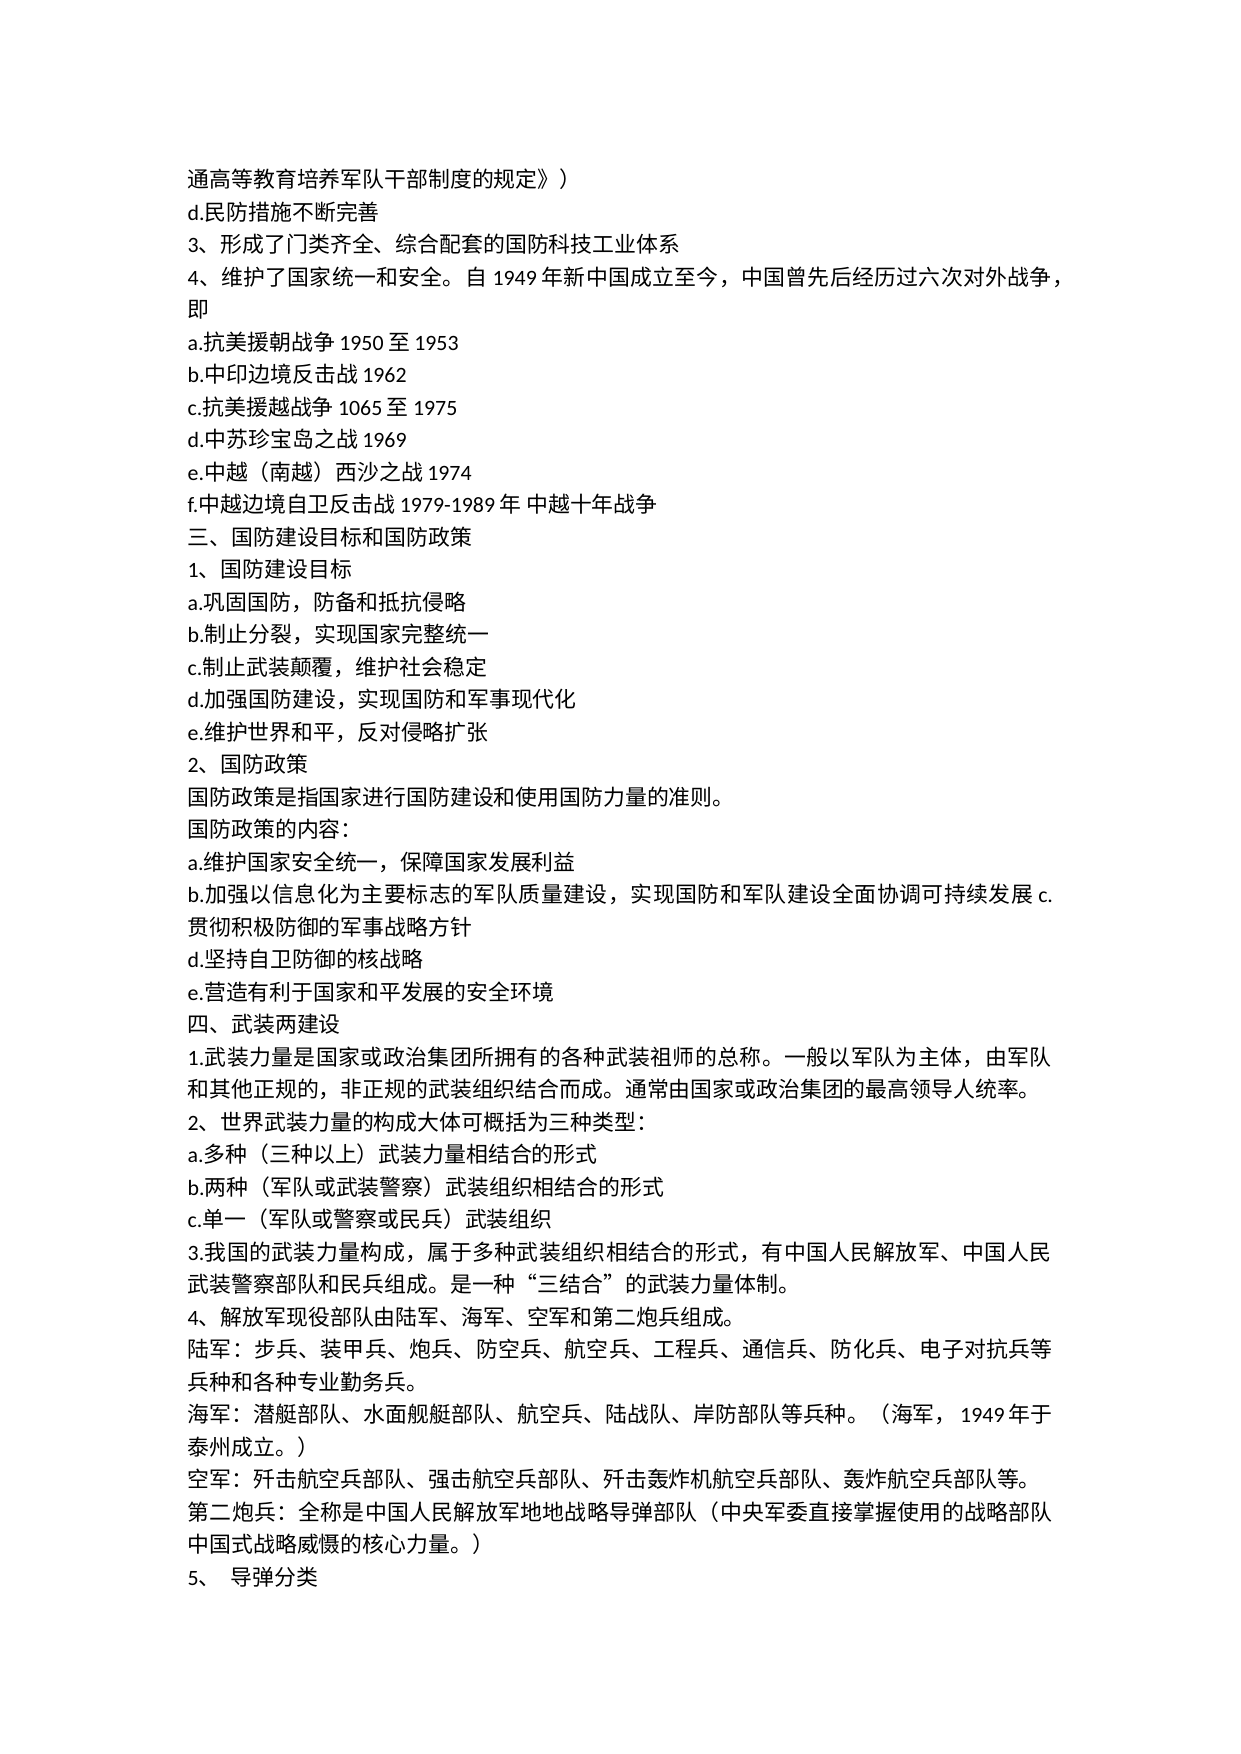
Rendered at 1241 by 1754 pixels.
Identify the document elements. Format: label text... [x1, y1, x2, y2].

text d.加强国防建设，实现国防和军事现代化 [187, 682, 1053, 714]
text 海军：潜艇部队、水面舰艇部队、航空兵、陆战队、岸防部队等兵种。（海军，1949年于泰州成立。） [187, 1397, 1053, 1462]
text c.制止武装颠覆，维护社会稳定 [187, 649, 1053, 682]
text d.中苏珍宝岛之战1969 [187, 422, 1053, 454]
text d.民防措施不断完善 [187, 194, 1053, 227]
text 3.我国的武装力量构成，属于多种武装组织相结合的形式，有中国人民解放军、中国人民武装警察部队和民兵组成。是一种“三结合”的武装力量体制。 [187, 1234, 1053, 1299]
text f.中越边境自卫反击战1979-1989年 中越十年战争 [187, 487, 1053, 519]
text 4、维护了国家统一和安全。自1949年新中国成立至今，中国曾先后经历过六次对外战争，即 [187, 259, 1053, 324]
text c.单一（军队或警察或民兵）武装组织 [187, 1202, 1053, 1234]
text 1.武装力量是国家或政治集团所拥有的各种武装祖师的总称。一般以军队为主体，由军队和其他正规的，非正规的武装组织结合而成。通常由国家或政治集团的最高领导人统率。 [187, 1039, 1053, 1104]
text c.抗美援越战争1065至1975 [187, 389, 1053, 422]
text 国防政策的内容： [187, 812, 1053, 844]
text 空军：歼击航空兵部队、强击航空兵部队、歼击轰炸机航空兵部队、轰炸航空兵部队等。 [187, 1462, 1053, 1494]
text d.坚持自卫防御的核战略 [187, 942, 1053, 974]
text 第二炮兵：全称是中国人民解放军地地战略导弹部队（中央军委直接掌握使用的战略部队，中国式战略威慑的核心力量。） [187, 1494, 1053, 1559]
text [187, 162, 1053, 194]
text 3、形成了门类齐全、综合配套的国防科技工业体系 [187, 227, 1053, 259]
text a.多种（三种以上）武装力量相结合的形式 [187, 1137, 1053, 1169]
text 国防政策是指国家进行国防建设和使用国防力量的准则。 [187, 779, 1053, 812]
text 5、 导弹分类 [187, 1559, 1053, 1592]
text 2、国防政策 [187, 747, 1053, 779]
text 1、国防建设目标 [187, 552, 1053, 584]
text 陆军：步兵、装甲兵、炮兵、防空兵、航空兵、工程兵、通信兵、防化兵、电子对抗兵等兵种和各种专业勤务兵。 [187, 1332, 1053, 1397]
text 三、国防建设目标和国防政策 [187, 519, 1053, 552]
text e.中越（南越）西沙之战1974 [187, 454, 1053, 487]
text 四、武装两建设 [187, 1007, 1053, 1039]
text a.巩固国防，防备和抵抗侵略 [187, 584, 1053, 617]
text e.营造有利于国家和平发展的安全环境 [187, 974, 1053, 1007]
text b.中印边境反击战1962 [187, 357, 1053, 389]
text e.维护世界和平，反对侵略扩张 [187, 714, 1053, 747]
text b.两种（军队或武装警察）武装组织相结合的形式 [187, 1169, 1053, 1202]
text a.维护国家安全统一，保障国家发展利益 [187, 844, 1053, 877]
text 2、世界武装力量的构成大体可概括为三种类型： [187, 1104, 1053, 1137]
text b.加强以信息化为主要标志的军队质量建设，实现国防和军队建设全面协调可持续发展c.贯彻积极防御的军事战略方针 [187, 877, 1053, 942]
text b.制止分裂，实现国家完整统一 [187, 617, 1053, 649]
text 4、解放军现役部队由陆军、海军、空军和第二炮兵组成。 [187, 1299, 1053, 1332]
text a.抗美援朝战争1950至1953 [187, 324, 1053, 357]
